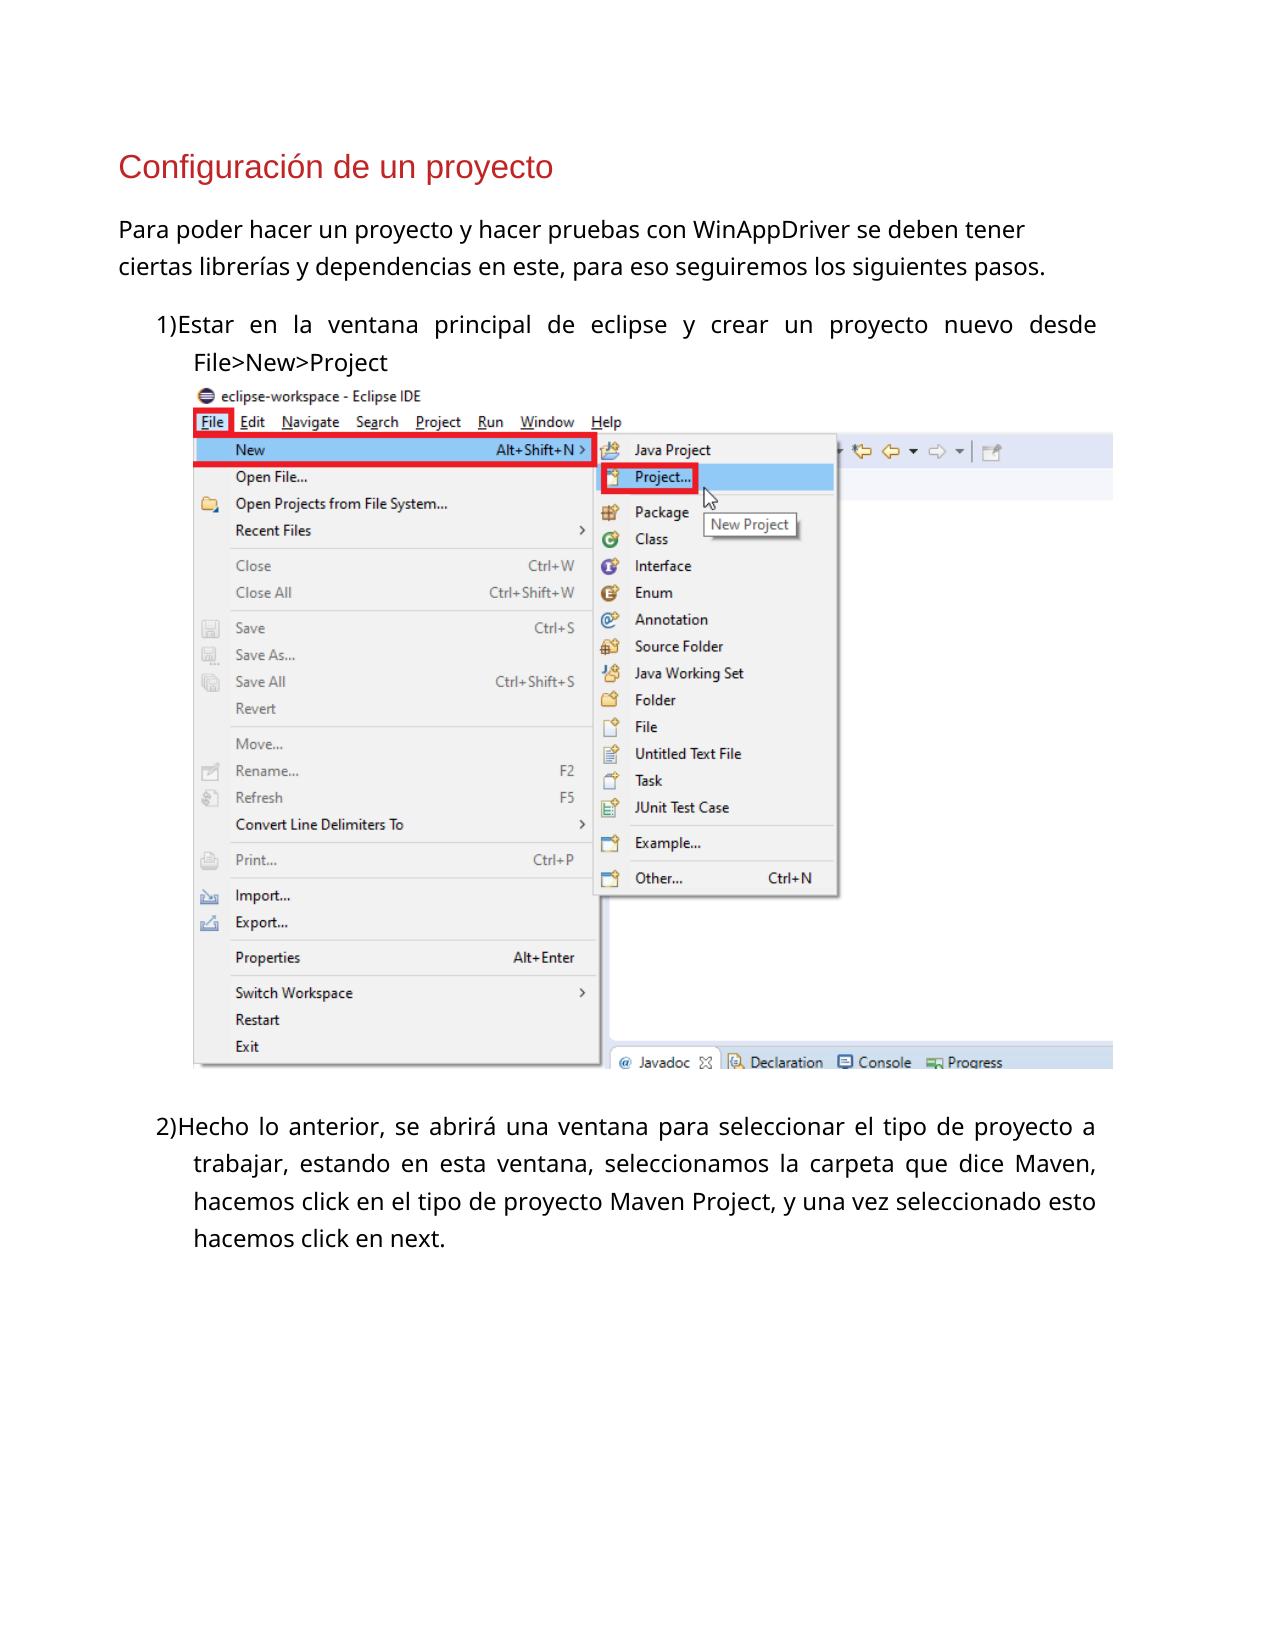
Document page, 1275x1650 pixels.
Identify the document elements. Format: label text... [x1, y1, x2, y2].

list Hecho lo anterior, se abrirá una ventana para seleccionar el tipo de proyecto a trabajar, estando en esta ventana, seleccionamos la carpeta que dice Maven, hacemos click en el tipo de proyecto Maven Project, y una vez seleccionado esto hacemos click en next. [156, 1110, 1098, 1254]
picture [193, 382, 1113, 1069]
text Para poder hacer un proyecto y hacer pruebas con WinAppDriver se deben tener ciertas librerías y dependencias en este, para eso seguiremos los siguientes pasos. [118, 213, 1098, 283]
text Configuración de un proyecto [118, 148, 1098, 186]
